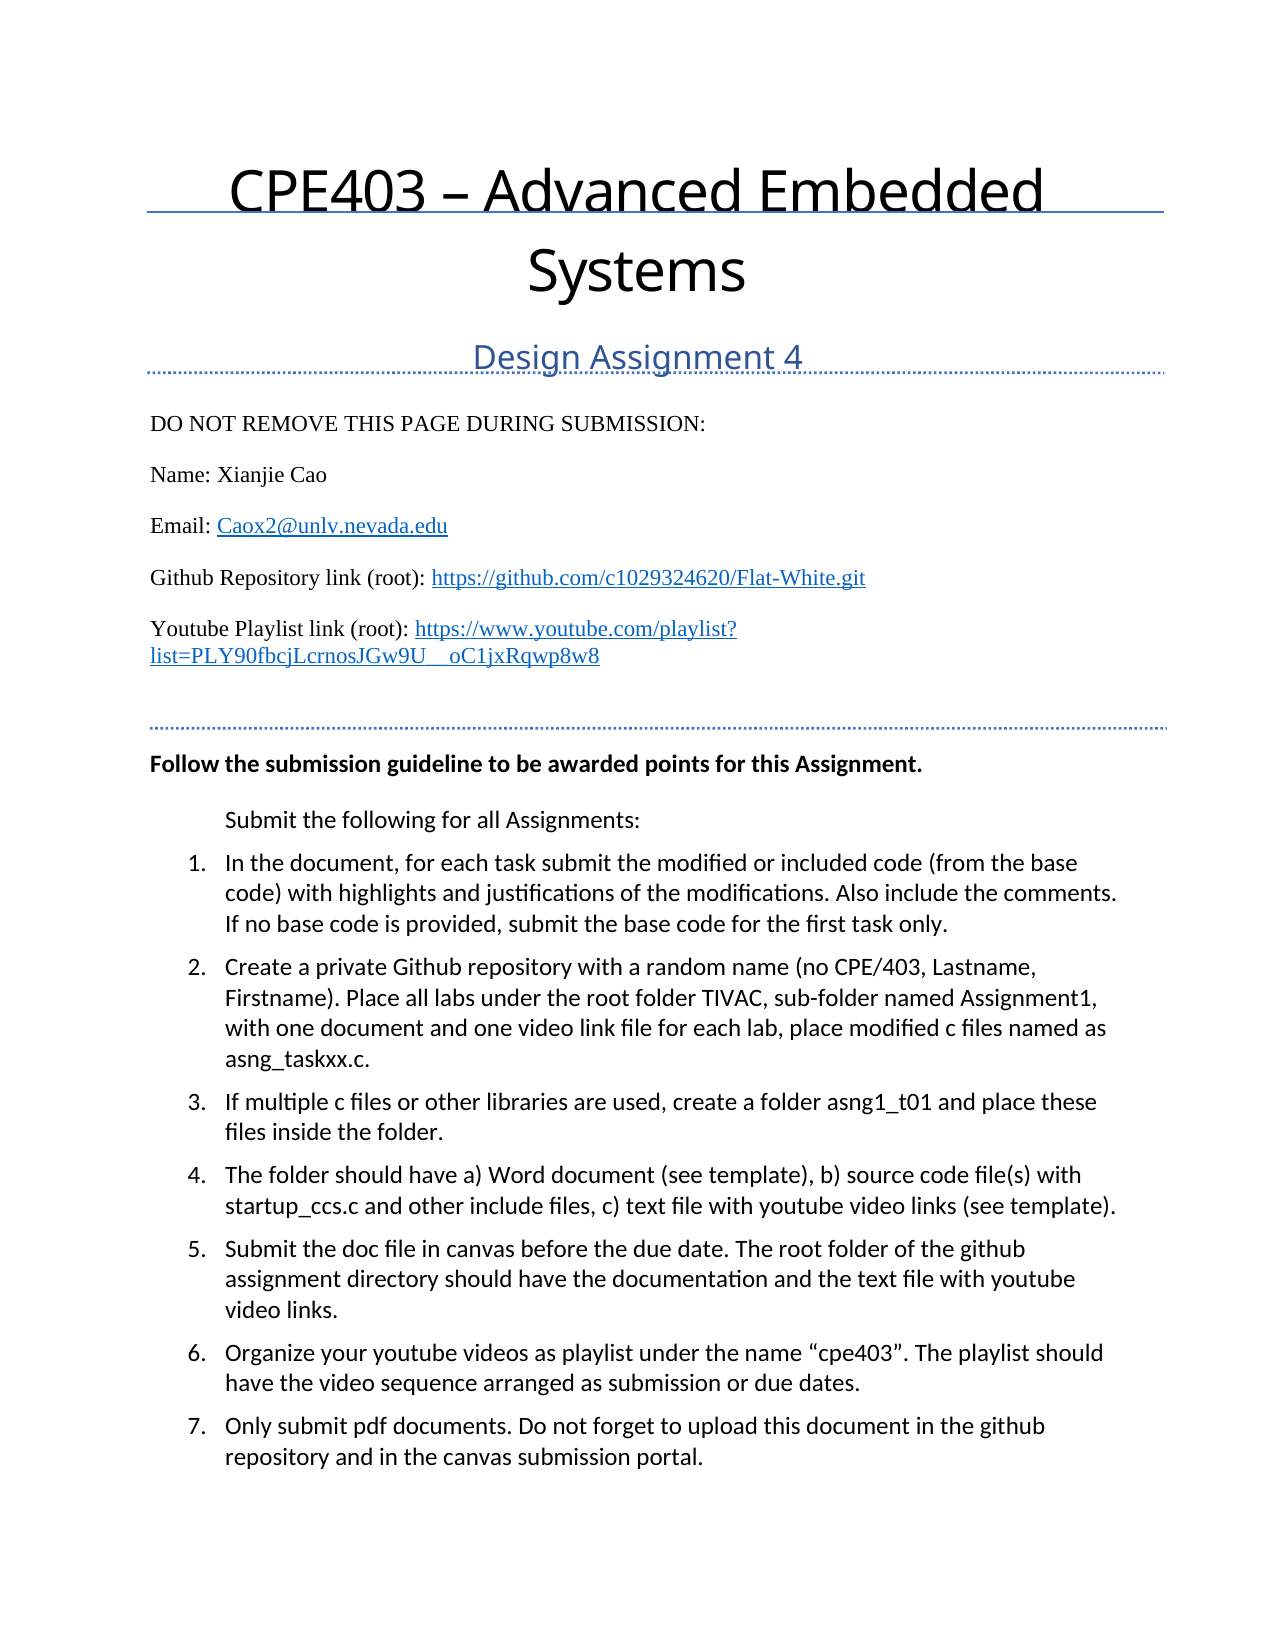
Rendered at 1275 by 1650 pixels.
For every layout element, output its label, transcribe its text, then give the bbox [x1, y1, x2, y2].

text Submit the following for all Assignments: [225, 804, 1125, 834]
list Submit the doc file in canvas before the due date. The root folder of the github assignment directory should have the documentation and the text file with youtube video links. [187, 1233, 1125, 1324]
subtitle Design Assignment 4 [150, 334, 1125, 379]
list Create a private Github repository with a random name (no CPE/403, Lastname, Firstname). Place all labs under the root folder TIVAC, sub-folder named Assignment1, with one document and one video link file for each lab, place modified c files named as asng_taskxx.c. [187, 951, 1125, 1073]
text Github Repository link (root): https://github.com/c1029324620/Flat-White.git [150, 564, 1125, 590]
list The folder should have a) Word document (see template), b) source code file(s) with startup_ccs.c and other include files, c) text file with youtube video links (see template). [187, 1159, 1125, 1220]
list If multiple c files or other libraries are used, create a folder asng1_t01 and place these files inside the folder. [187, 1086, 1125, 1147]
text Youtube Playlist link (root): https://www.youtube.com/playlist?list=PLY90fbcjLcrnosJGw9U__oC1jxRqwp8w8 [150, 615, 1125, 668]
text Name: Xianjie Cao [150, 461, 1125, 488]
title CPE403 – Advanced Embedded Systems [150, 213, 1125, 309]
text Follow the submission guideline to be awarded points for this Assignment. [150, 748, 1125, 779]
list In the document, for each task submit the modified or included code (from the base code) with highlights and justifications of the modifications. Also include the comments. If no base code is provided, submit the base code for the first task only. [187, 847, 1125, 939]
text DO NOT REMOVE THIS PAGE DURING SUBMISSION: [150, 410, 1125, 436]
text Email: Caox2@unlv.nevada.edu [150, 513, 1125, 539]
list Only submit pdf documents. Do not forget to upload this document in the github repository and in the canvas submission portal. [187, 1410, 1125, 1471]
title CPE403 – Advanced Embedded Systems [150, 150, 1125, 211]
list Organize your youtube videos as playlist under the name “cpe403”. The playlist should have the video sequence arranged as submission or due dates. [187, 1337, 1125, 1398]
